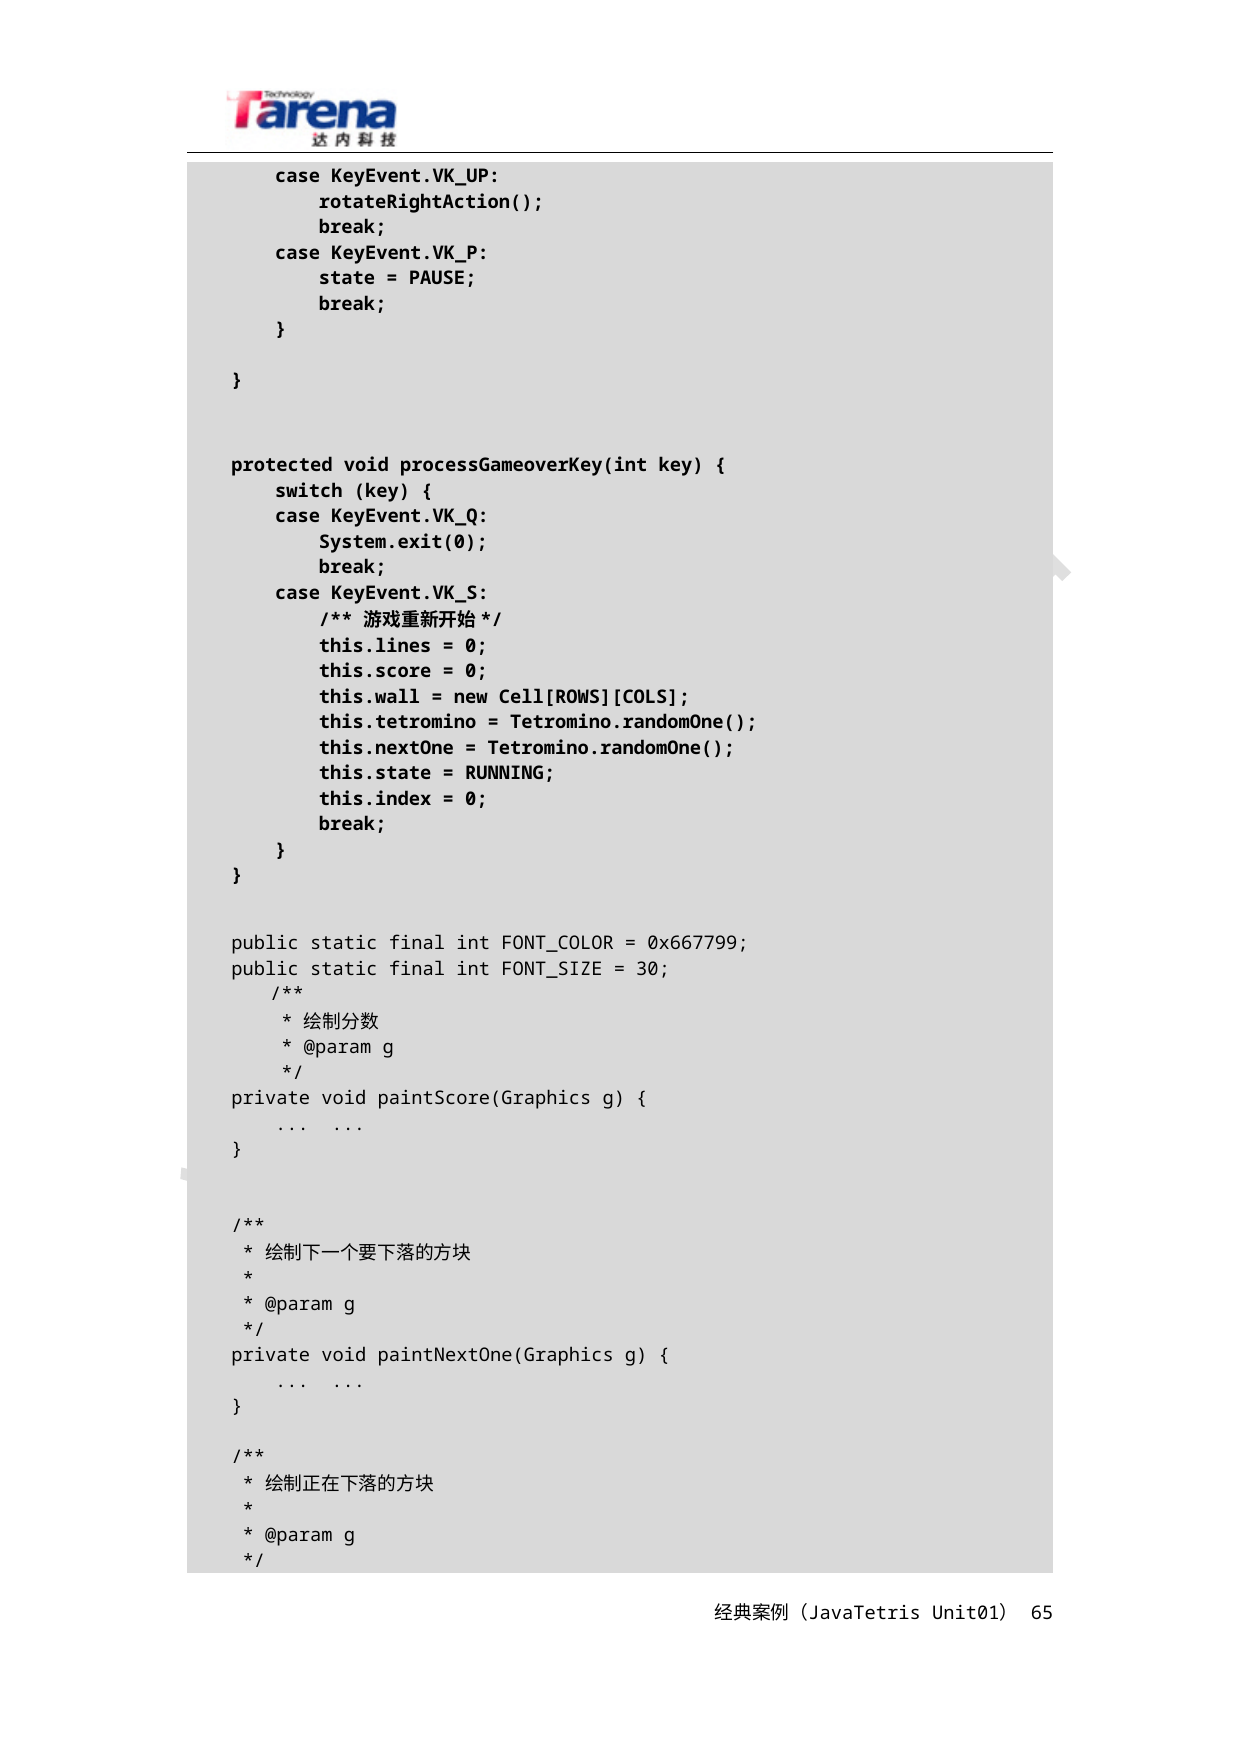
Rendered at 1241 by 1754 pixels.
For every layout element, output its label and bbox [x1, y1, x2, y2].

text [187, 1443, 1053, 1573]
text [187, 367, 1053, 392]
picture [224, 88, 398, 150]
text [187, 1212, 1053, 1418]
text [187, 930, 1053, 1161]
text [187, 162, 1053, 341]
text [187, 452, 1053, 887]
